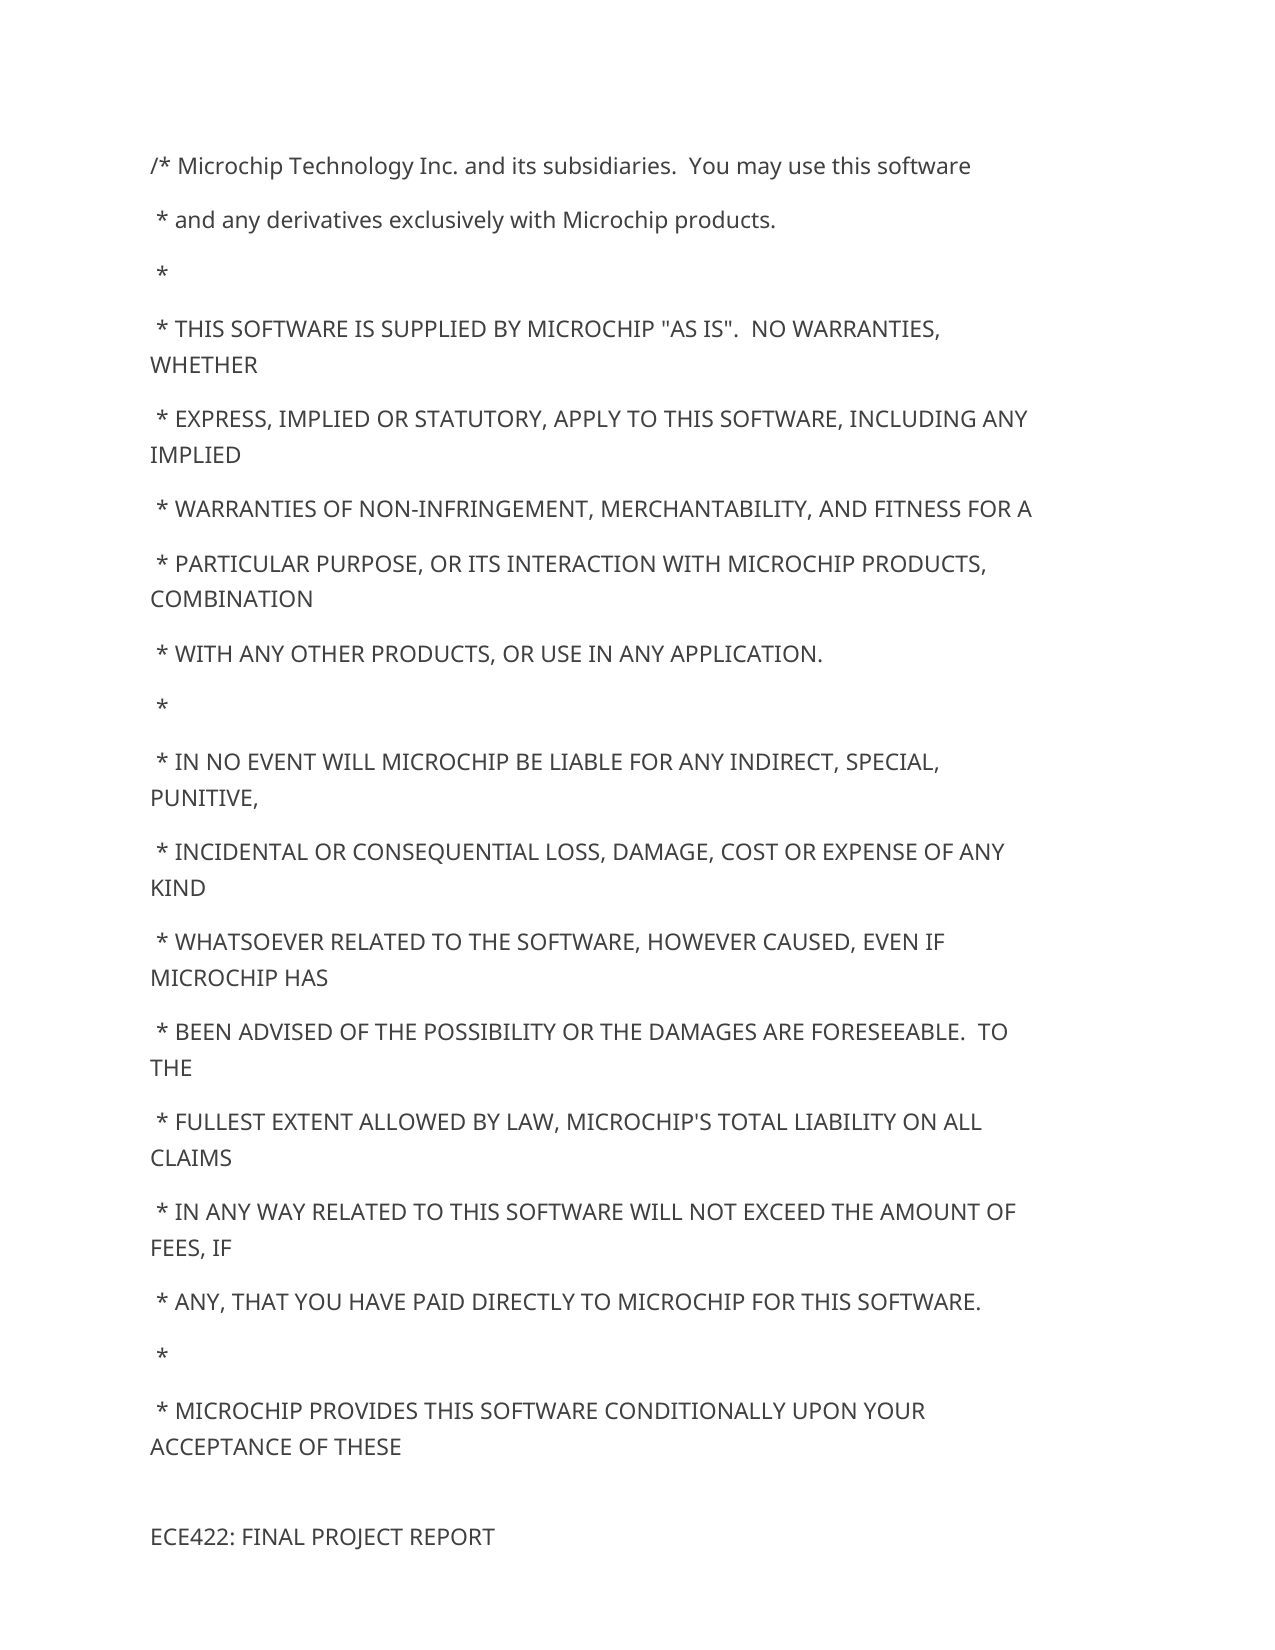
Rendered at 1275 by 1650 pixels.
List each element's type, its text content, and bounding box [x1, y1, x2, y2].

text /* Microchip Technology Inc. and its subsidiaries. You may use this software [150, 150, 1050, 181]
text * THIS SOFTWARE IS SUPPLIED BY MICROCHIP "AS IS". NO WARRANTIES, WHETHER [150, 313, 1050, 380]
text * and any derivatives exclusively with Microchip products. [150, 204, 1050, 236]
text * [150, 692, 1050, 723]
text * WARRANTIES OF NON-INFRINGEMENT, MERCHANTABILITY, AND FITNESS FOR A [150, 493, 1050, 524]
text * [150, 1341, 1050, 1372]
text * WITH ANY OTHER PRODUCTS, OR USE IN ANY APPLICATION. [150, 637, 1050, 669]
text * IN NO EVENT WILL MICROCHIP BE LIABLE FOR ANY INDIRECT, SPECIAL, PUNITIVE, [150, 746, 1050, 813]
text * [150, 259, 1050, 290]
text * MICROCHIP PROVIDES THIS SOFTWARE CONDITIONALLY UPON YOUR ACCEPTANCE OF THESE [150, 1395, 1050, 1462]
text * BEEN ADVISED OF THE POSSIBILITY OR THE DAMAGES ARE FORESEEABLE. TO THE [150, 1016, 1050, 1083]
text * INCIDENTAL OR CONSEQUENTIAL LOSS, DAMAGE, COST OR EXPENSE OF ANY KIND [150, 836, 1050, 903]
text * ANY, THAT YOU HAVE PAID DIRECTLY TO MICROCHIP FOR THIS SOFTWARE. [150, 1286, 1050, 1317]
text * EXPRESS, IMPLIED OR STATUTORY, APPLY TO THIS SOFTWARE, INCLUDING ANY IMPLIED [150, 403, 1050, 470]
text * WHATSOEVER RELATED TO THE SOFTWARE, HOWEVER CAUSED, EVEN IF MICROCHIP HAS [150, 926, 1050, 993]
text * IN ANY WAY RELATED TO THIS SOFTWARE WILL NOT EXCEED THE AMOUNT OF FEES, IF [150, 1196, 1050, 1263]
text * PARTICULAR PURPOSE, OR ITS INTERACTION WITH MICROCHIP PRODUCTS, COMBINATION [150, 547, 1050, 614]
text * FULLEST EXTENT ALLOWED BY LAW, MICROCHIP'S TOTAL LIABILITY ON ALL CLAIMS [150, 1106, 1050, 1173]
